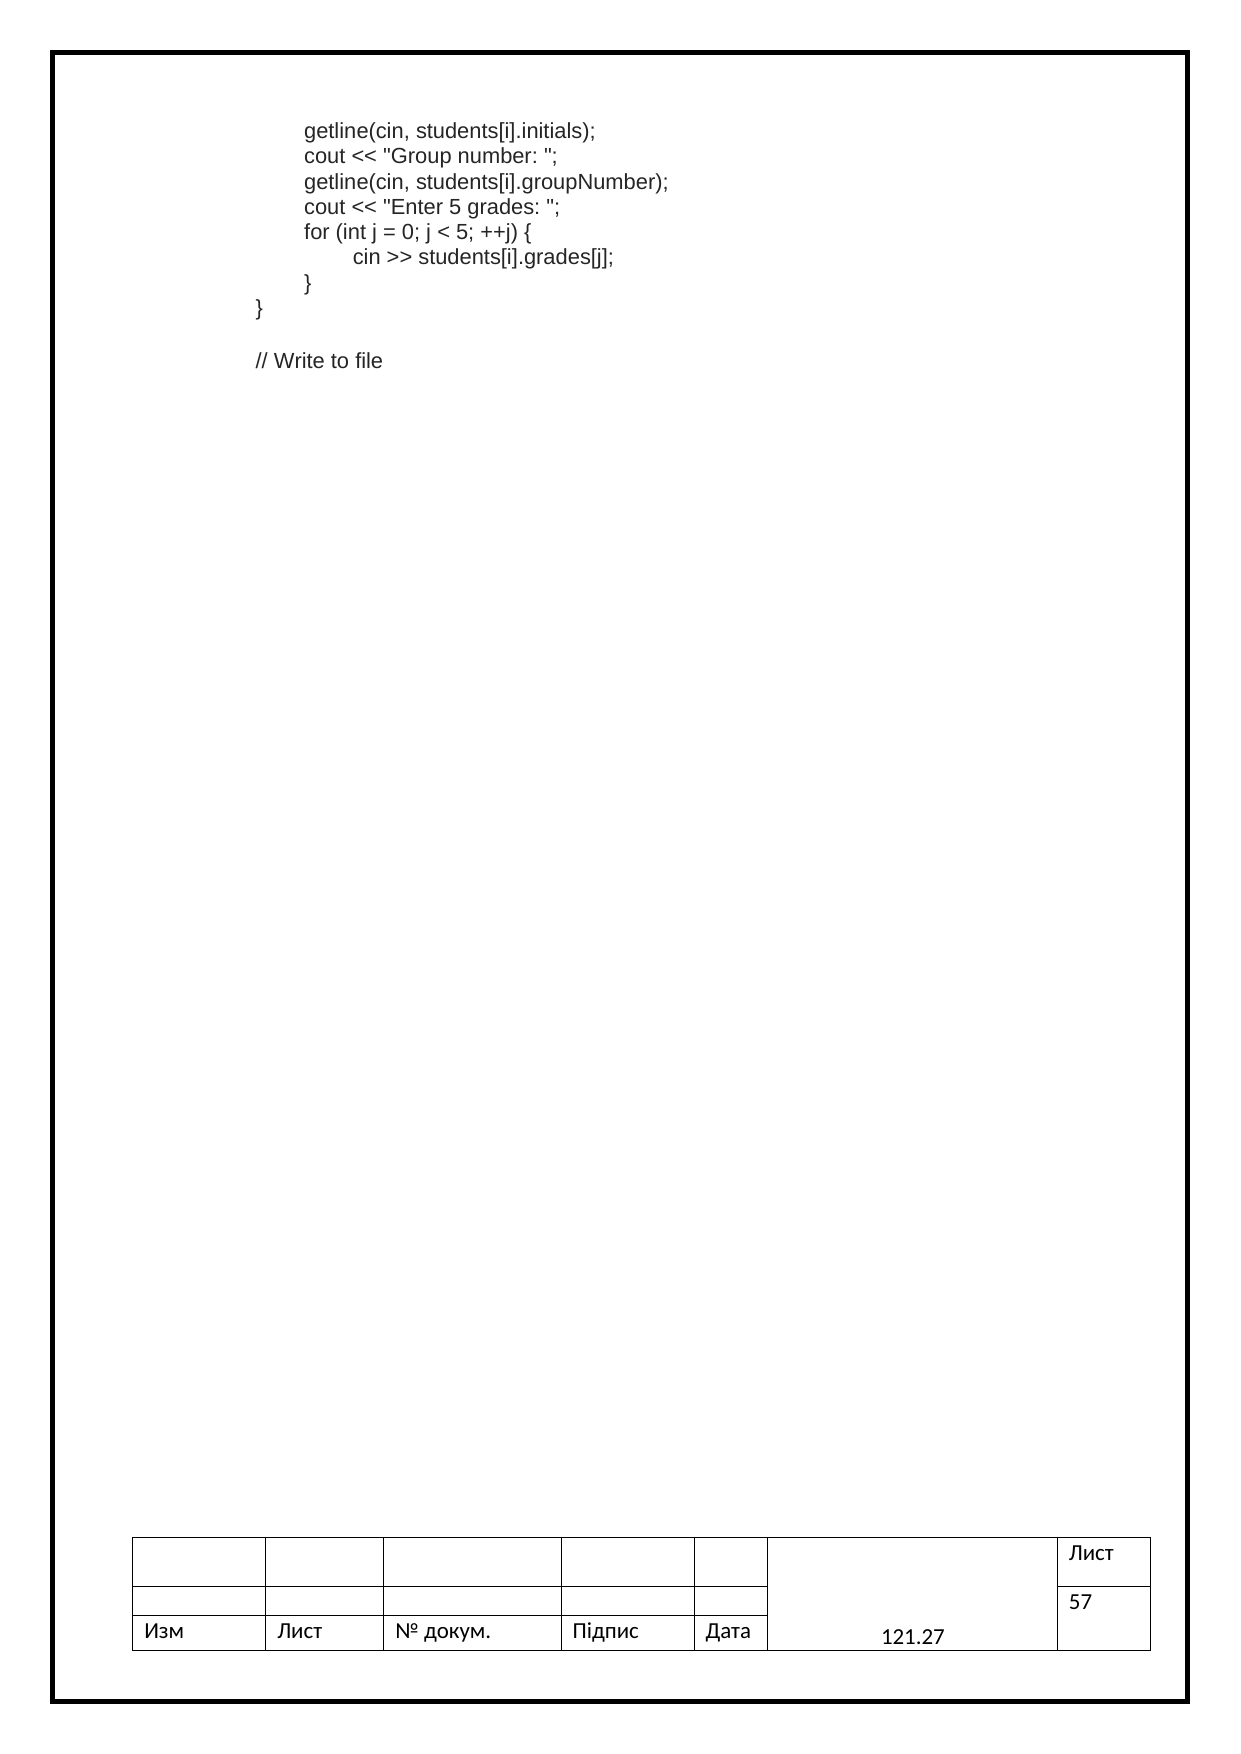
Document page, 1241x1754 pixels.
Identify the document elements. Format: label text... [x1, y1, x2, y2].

text getline(cin, students[i].groupNumber); [207, 168, 1112, 194]
text getline(cin, students[i].initials); [207, 118, 1112, 143]
text cout << "Enter 5 grades: "; [207, 194, 1112, 219]
text } [207, 294, 1112, 320]
text // Write to file [207, 348, 1112, 373]
text for (int j = 0; j < 5; ++j) { [207, 219, 1112, 244]
text cin >> students[i].grades[j]; [207, 244, 1112, 269]
text } [207, 269, 1112, 294]
text cout << "Group number: "; [207, 143, 1112, 168]
